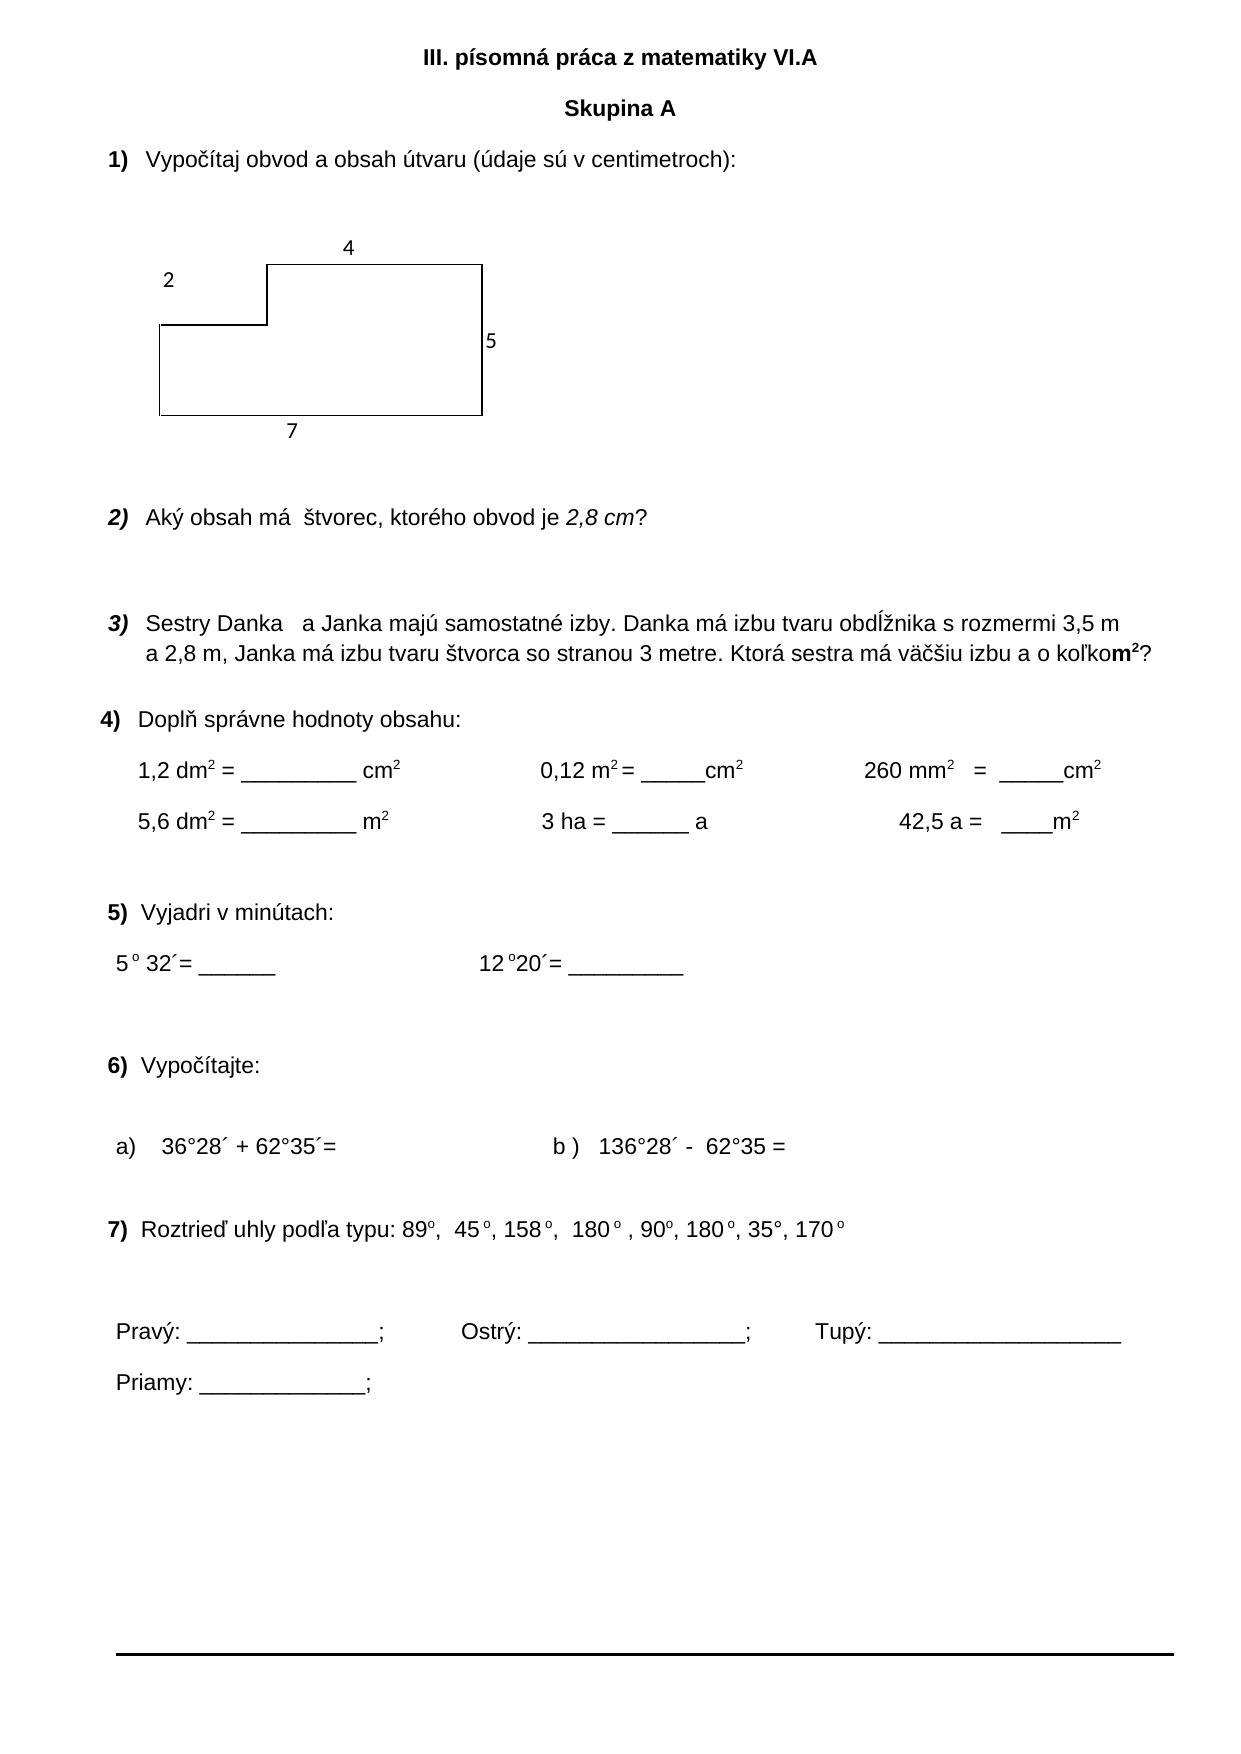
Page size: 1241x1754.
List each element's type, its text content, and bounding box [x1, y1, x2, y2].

text Skupina A [74, 95, 1167, 122]
text III. písomná práca z matematiky VI.A [74, 44, 1167, 71]
table_header Vypočítaj obvod a obsah útvaru (údaje sú v centimetroch): [60, 146, 1181, 504]
table_cell Aký obsah má štvorec, ktorého obvod je 2,8 cm? [60, 504, 1181, 559]
table_cell Vyjadri v minútach: 5 o 32´= ______ 12 o20´= _________ Vypočítajte: a) 36°28´ + 62°35´= b ) 136°28´ - 62°35 = [60, 899, 1181, 1216]
table_cell Doplň správne hodnoty obsahu: 1,2 dm2 = _________ cm2 0,12 m2 = _____cm2 260 mm2 = _____cm2 5,6 dm2 = _________ m2 3 ha = ______ a 42,5 a = ____m2 [60, 706, 1181, 898]
table_cell Sestry Danka a Janka majú samostatné izby. Danka má izbu tvaru obdĺžnika s rozmermi 3,5 m a 2,8 m, Janka má izbu tvaru štvorca so stranou 3 metre. Ktorá sestra má väčšiu izbu a o koľkom2? [60, 559, 1181, 706]
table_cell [60, 1216, 1181, 1681]
